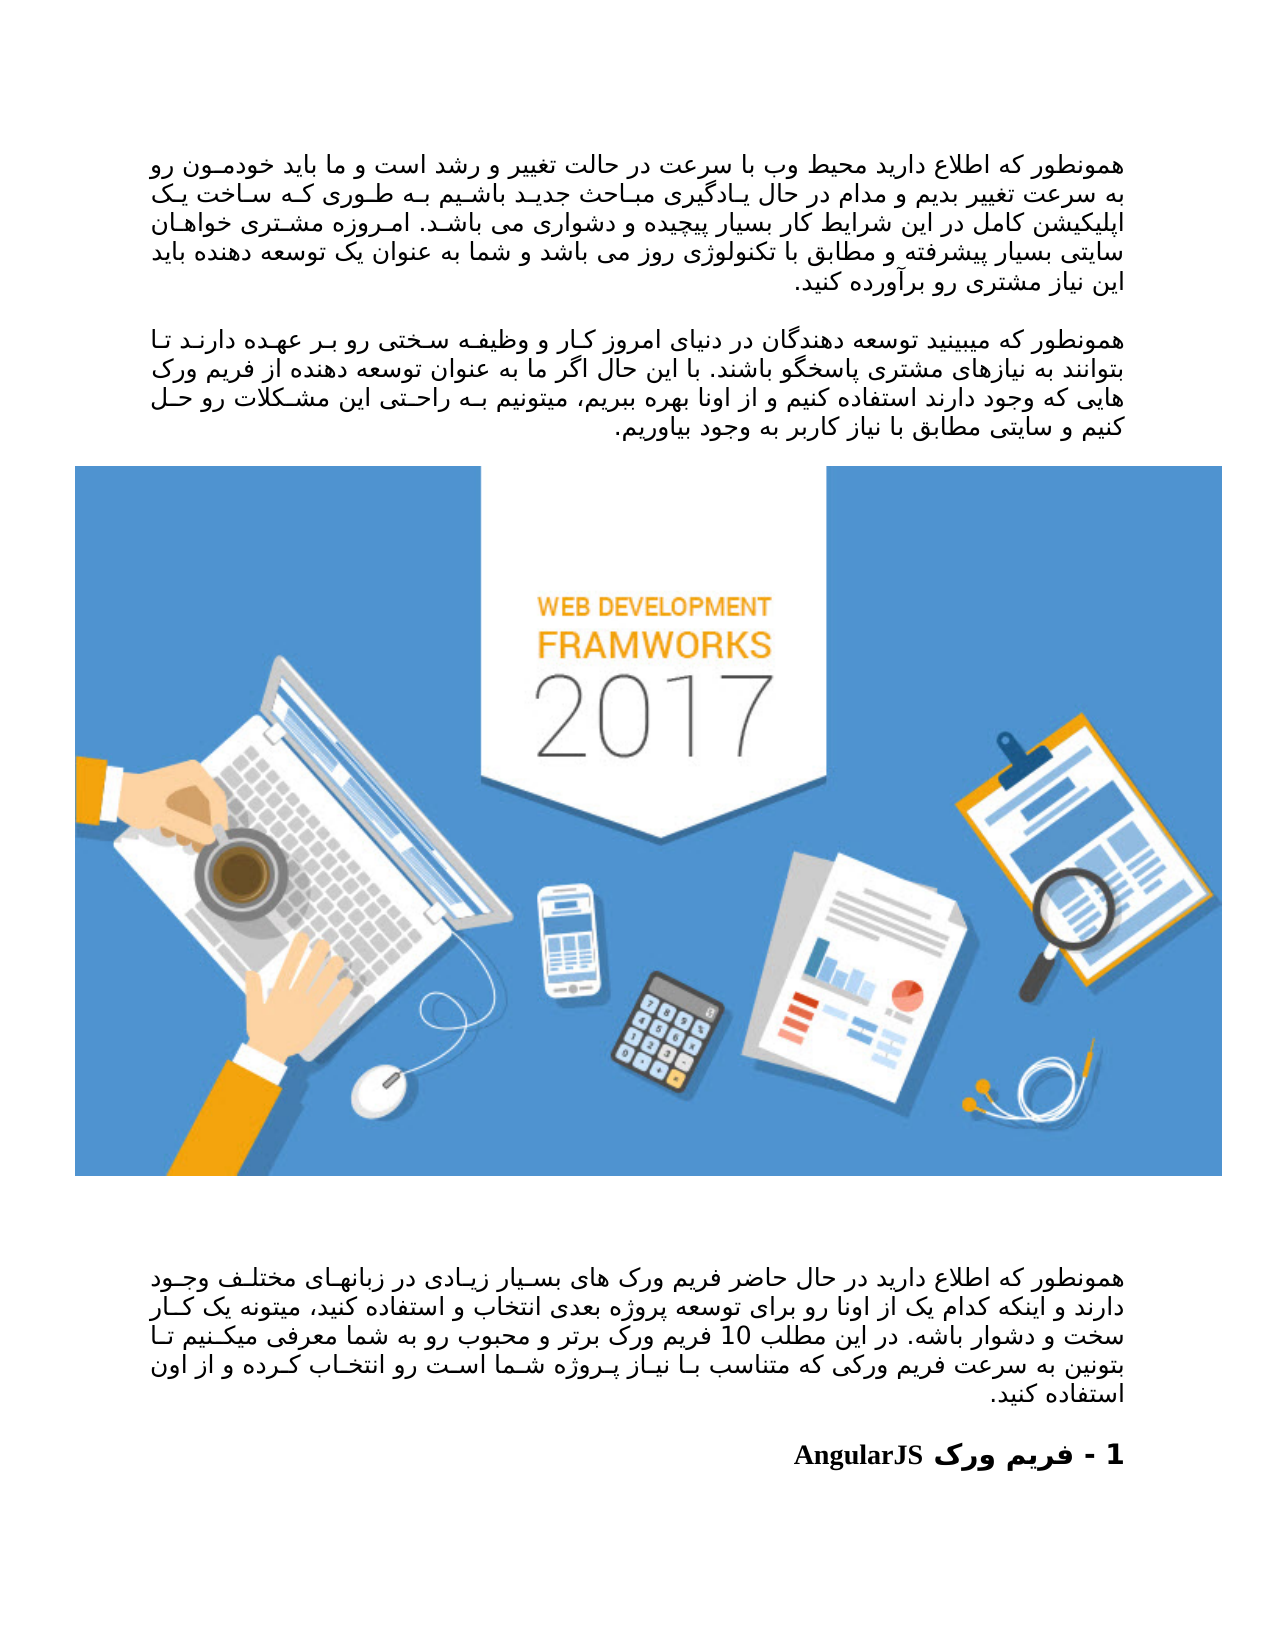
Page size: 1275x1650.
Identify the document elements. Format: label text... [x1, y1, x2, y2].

text همونطور که اطلاع دارید در حال حاضر فریم ورک های بسیار زیادی در زبانهای مختلف وجود دارند و اینکه کدام یک از اونا رو برای توسعه پروژه بعدی انتخاب و استفاده کنید، میتونه یک کار سخت و دشوار باشه. در این مطلب 10 فریم ورک برتر و محبوب رو به شما معرفی میکنیم تا بتونین به سرعت فریم ورکی که متناسب با نیاز پروژه شما است رو انتخاب کرده و از اون استفاده کنید. [150, 1263, 1125, 1409]
text همونطور که اطلاع دارید محیط وب با سرعت در حالت تغییر و رشد است و ما باید خودمون رو به سرعت تغییر بدیم و مدام در حال یادگیری مباحث جدید باشیم به طوری که ساخت یک اپلیکیشن کامل در این شرایط کار بسیار پیچیده و دشواری می باشد. امروزه مشتری خواهان سایتی بسیار پیشرفته و مطابق با تکنولوژی روز می باشد و شما به عنوان یک توسعه دهنده باید این نیاز مشتری رو برآورده کنید. [150, 150, 1125, 296]
text 1 - فریم ورک AngularJS [150, 1438, 1125, 1471]
text همونطور که میبینید توسعه دهندگان در دنیای امروز کار و وظیفه سختی رو بر عهده دارند تا بتوانند به نیازهای مشتری پاسخگو باشند. با این حال اگر ما به عنوان توسعه دهنده از فریم ورک هایی که وجود دارند استفاده کنیم و از اونا بهره ببریم، میتونیم به راحتی این مشکلات رو حل کنیم و سایتی مطابق با نیاز کاربر به وجود بیاوریم. [150, 325, 1125, 442]
picture [75, 466, 1222, 1176]
